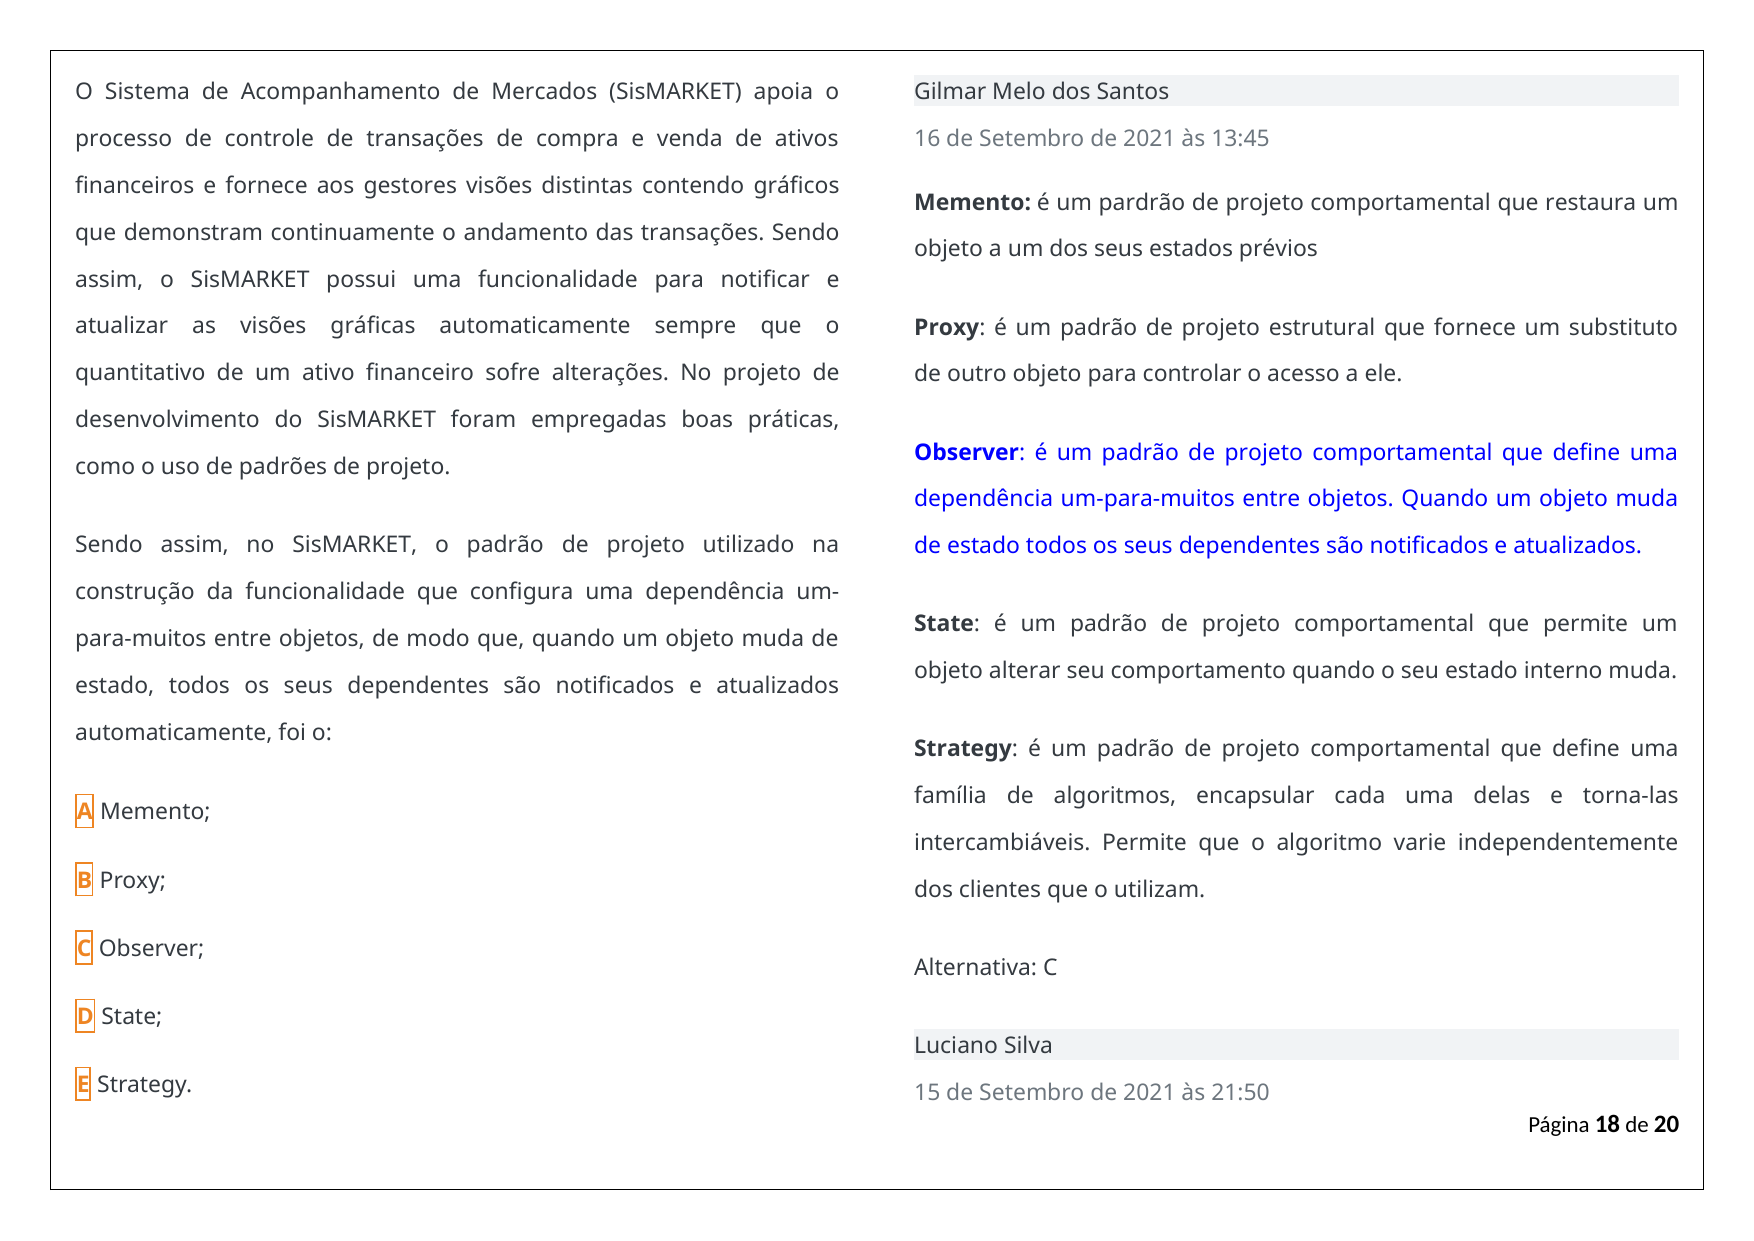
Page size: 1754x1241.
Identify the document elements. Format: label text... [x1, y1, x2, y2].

text 16 de Setembro de 2021 às 13:45 [914, 122, 1679, 153]
text Strategy: é um padrão de projeto comportamental que define uma família de algoritmos, encapsular cada uma delas e torna-las intercambiáveis. Permite que o algoritmo varie independentemente dos clientes que o utilizam. [914, 732, 1679, 904]
text D State; [95, 998, 840, 1033]
text D State; [77, 1000, 94, 1031]
text B Proxy; [93, 862, 840, 896]
text Gilmar Melo dos Santos [914, 75, 1679, 106]
text C Observer; [93, 930, 840, 964]
text O Sistema de Acompanhamento de Mercados (SisMARKET) apoia o processo de controle de transações de compra e venda de ativos financeiros e fornece aos gestores visões distintas contendo gráficos que demonstram continuamente o andamento das transações. Sendo assim, o SisMARKET possui uma funcionalidade para notificar e atualizar as visões gráficas automaticamente sempre que o quantitativo de um ativo financeiro sofre alterações. No projeto de desenvolvimento do SisMARKET foram empregadas boas práticas, como o uso de padrões de projeto. [75, 75, 840, 481]
text A Memento; [94, 794, 840, 828]
text Luciano Silva [914, 1029, 1679, 1060]
text State: é um padrão de projeto comportamental que permite um objeto alterar seu comportamento quando o seu estado interno muda. [914, 607, 1679, 685]
text Alternativa: C [914, 951, 1679, 982]
text Proxy: é um padrão de projeto estrutural que fornece um substituto de outro objeto para controlar o acesso a ele. [914, 310, 1679, 388]
text E Strategy. [91, 1067, 840, 1101]
text Observer: é um padrão de projeto comportamental que define uma dependência um-para-muitos entre objetos. Quando um objeto muda de estado todos os seus dependentes são notificados e atualizados. [914, 435, 1679, 560]
text 15 de Setembro de 2021 às 21:50 [914, 1076, 1679, 1107]
text Memento: é um pardrão de projeto comportamental que restaura um objeto a um dos seus estados prévios [914, 185, 1679, 263]
text Sendo assim, no SisMARKET, o padrão de projeto utilizado na construção da funcionalidade que configura uma dependência um-para-muitos entre objetos, de modo que, quando um objeto muda de estado, todos os seus dependentes são notificados e atualizados automaticamente, foi o: [75, 528, 840, 747]
